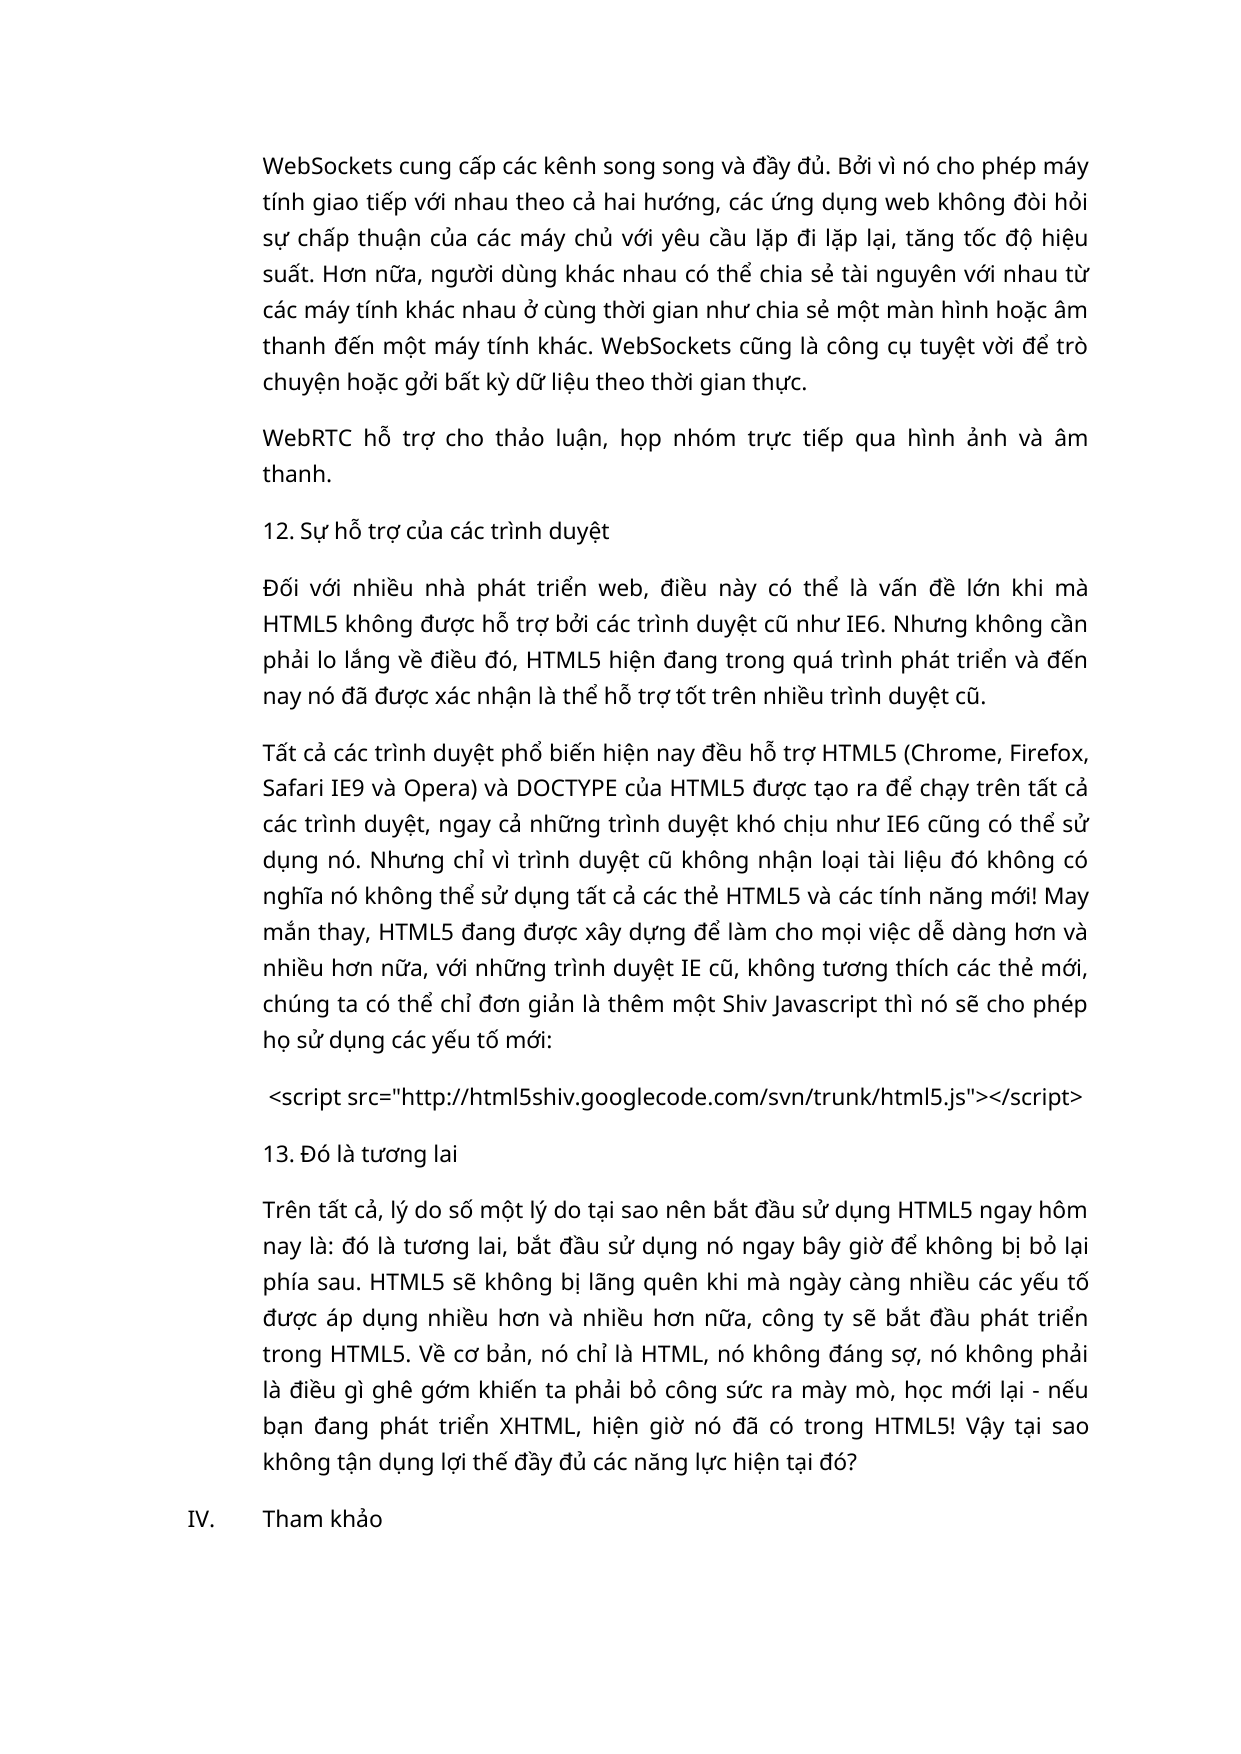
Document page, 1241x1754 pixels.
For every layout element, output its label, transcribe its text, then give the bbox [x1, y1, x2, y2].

list Tham khảo [187, 1503, 1090, 1534]
text Trên tất cả, lý do số một lý do tại sao nên bắt đầu sử dụng HTML5 ngay hôm nay là: đó là tương lai, bắt đầu sử dụng nó ngay bây giờ để không bị bỏ lại phía sau. HTML5 sẽ không bị lãng quên khi mà ngày càng nhiều các yếu tố được áp dụng nhiều hơn và nhiều hơn nữa, công ty sẽ bắt đầu phát triển trong HTML5. Về cơ bản, nó chỉ là HTML, nó không đáng sợ, nó không phải là điều gì ghê gớm khiến ta phải bỏ công sức ra mày mò, học mới lại - nếu bạn đang phát triển XHTML, hiện giờ nó đã có trong HTML5! Vậy tại sao không tận dụng lợi thế đầy đủ các năng lực hiện tại đó? [262, 1194, 1090, 1477]
text WebRTC hỗ trợ cho thảo luận, họp nhóm trực tiếp qua hình ảnh và âm thanh. [262, 422, 1090, 489]
list Sự hỗ trợ của các trình duyệt [262, 515, 1090, 546]
list Đó là tương lai [262, 1137, 1090, 1169]
text <script src="http://html5shiv.googlecode.com/svn/trunk/html5.js"></script> [262, 1081, 1090, 1112]
text Đối với nhiều nhà phát triển web, điều này có thể là vấn đề lớn khi mà HTML5 không được hỗ trợ bởi các trình duyệt cũ như IE6. Nhưng không cần phải lo lắng về điều đó, HTML5 hiện đang trong quá trình phát triển và đến nay nó đã được xác nhận là thể hỗ trợ tốt trên nhiều trình duyệt cũ. [262, 572, 1090, 711]
text Tất cả các trình duyệt phổ biến hiện nay đều hỗ trợ HTML5 (Chrome, Firefox, Safari IE9 và Opera) và DOCTYPE của HTML5 được tạo ra để chạy trên tất cả các trình duyệt, ngay cả những trình duyệt khó chịu như IE6 cũng có thể sử dụng nó. Nhưng chỉ vì trình duyệt cũ không nhận loại tài liệu đó không có nghĩa nó không thể sử dụng tất cả các thẻ HTML5 và các tính năng mới! May mắn thay, HTML5 đang được xây dựng để làm cho mọi việc dễ dàng hơn và nhiều hơn nữa, với những trình duyệt IE cũ, không tương thích các thẻ mới, chúng ta có thể chỉ đơn giản là thêm một Shiv Javascript thì nó sẽ cho phép họ sử dụng các yếu tố mới: [262, 736, 1090, 1055]
